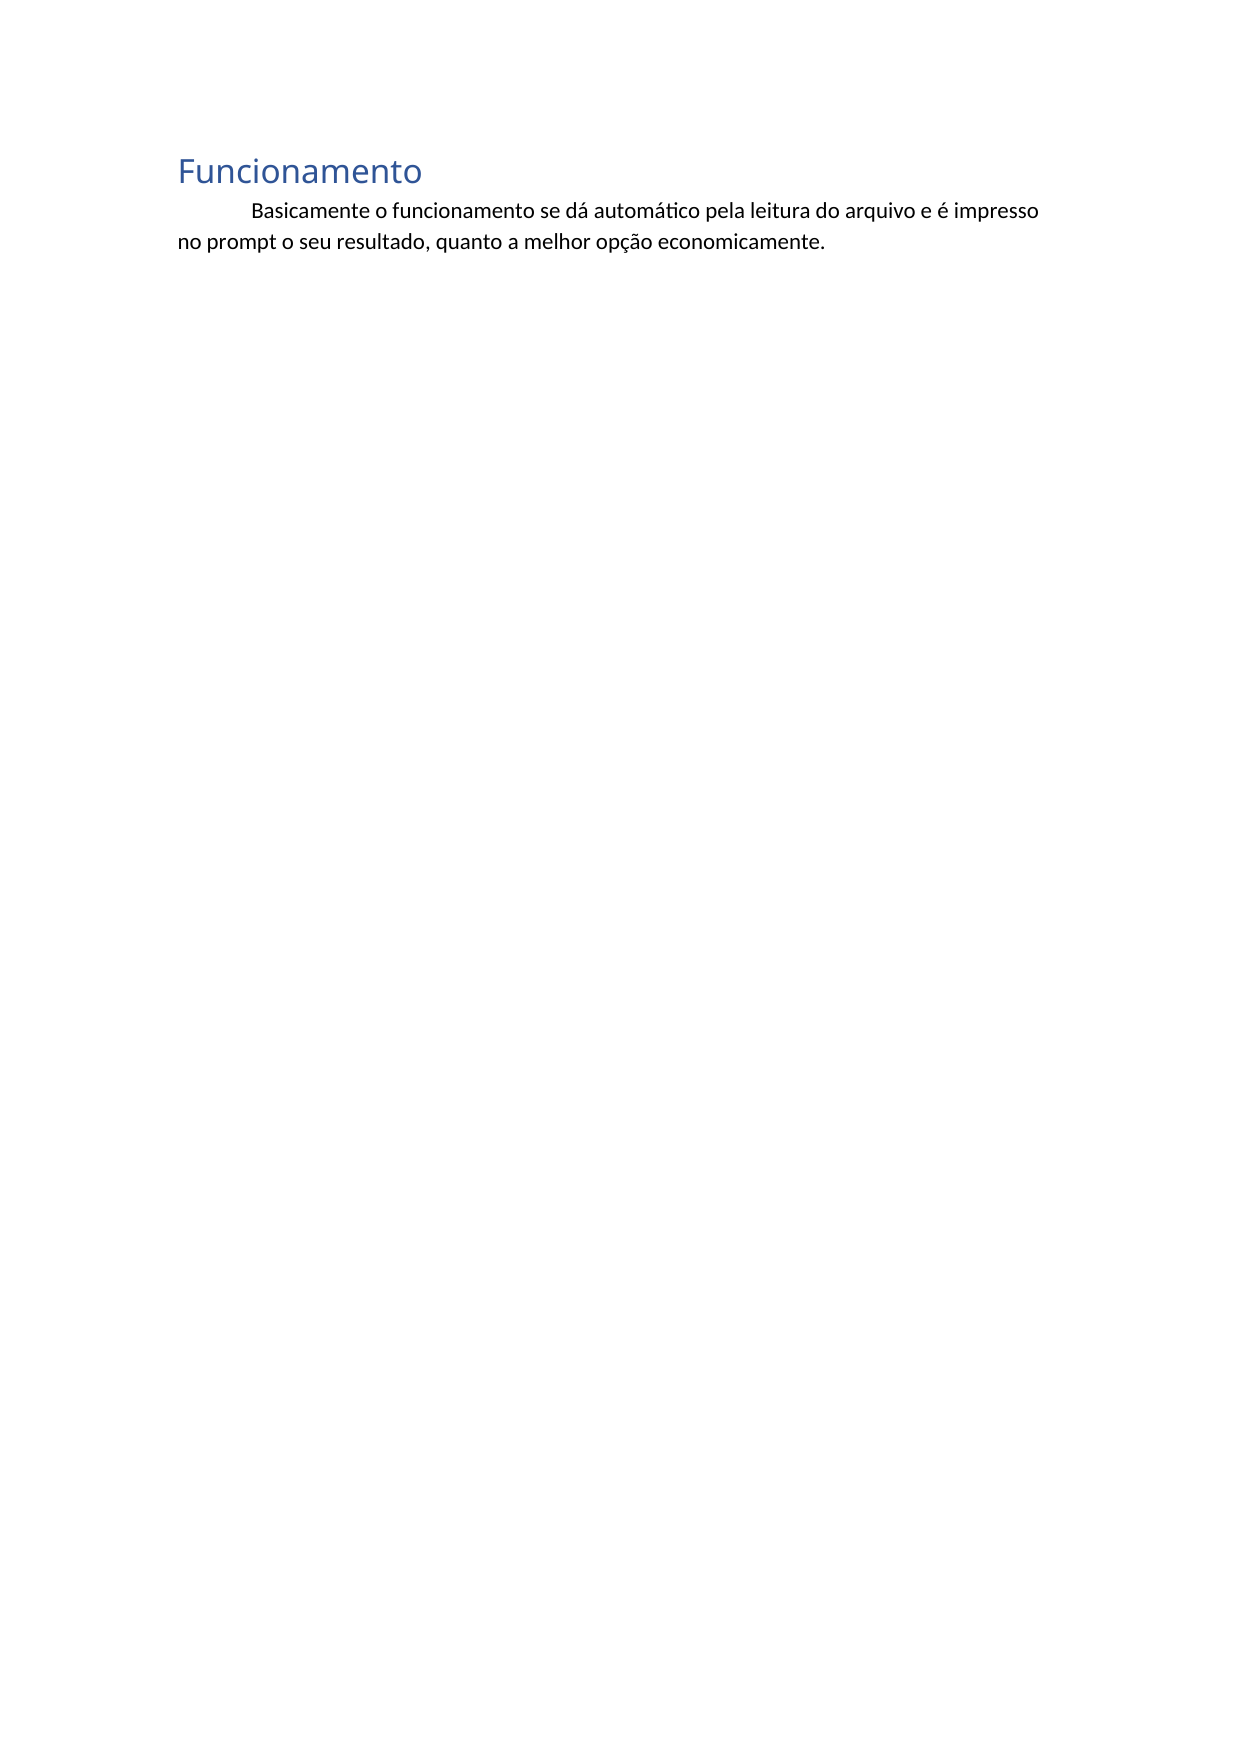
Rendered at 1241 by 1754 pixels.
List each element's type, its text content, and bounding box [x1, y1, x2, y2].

text Basicamente o funcionamento se dá automático pela leitura do arquivo e é impresso no prompt o seu resultado, quanto a melhor opção economicamente. [177, 197, 1063, 255]
subtitle Funcionamento [177, 148, 1063, 193]
